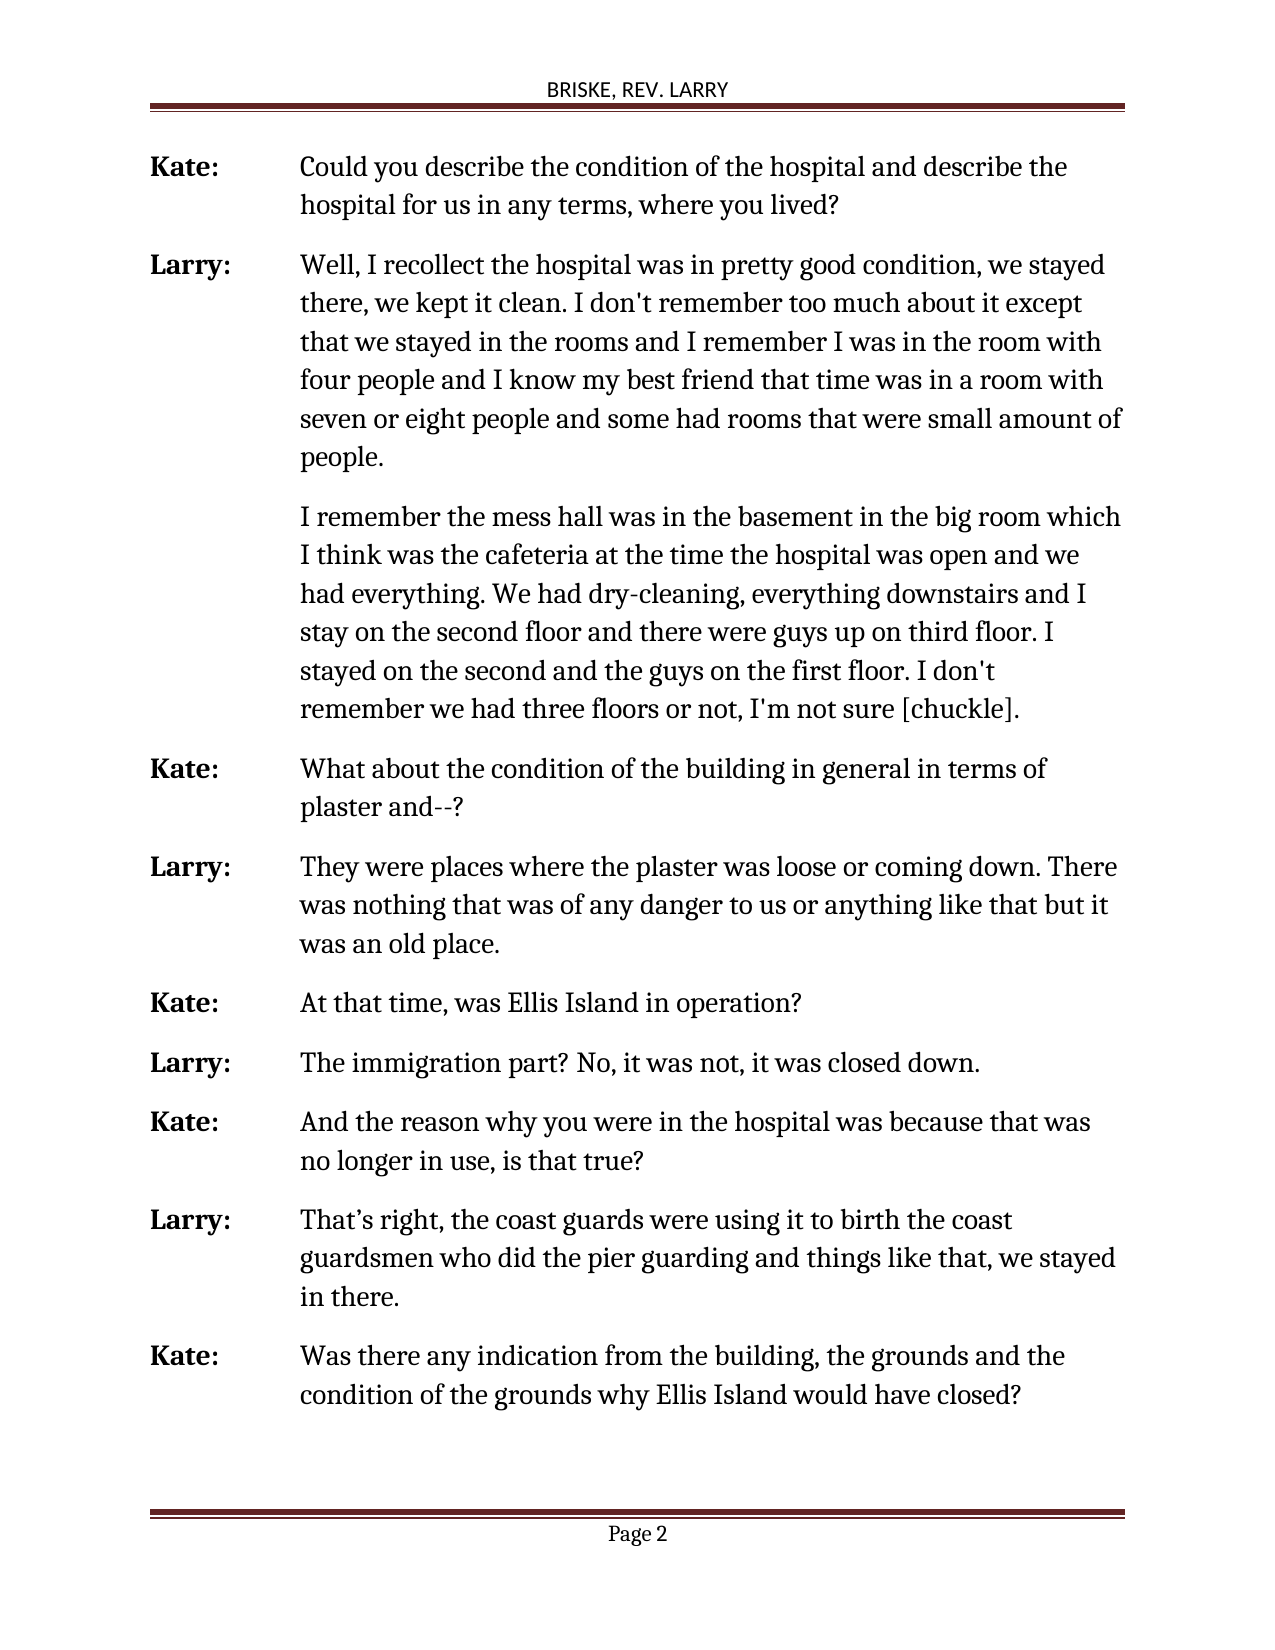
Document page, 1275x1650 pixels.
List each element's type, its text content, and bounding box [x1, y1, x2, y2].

text Larry: They were places where the plaster was loose or coming down. There was nothing that was of any danger to us or anything like that but it was an old place. [150, 850, 1125, 961]
text Larry: Well, I recollect the hospital was in pretty good condition, we stayed there, we kept it clean. I don't remember too much about it except that we stayed in the rooms and I remember I was in the room with four people and I know my best friend that time was in a room with seven or eight people and some had rooms that were small amount of people. [150, 248, 1125, 474]
text Kate: Could you describe the condition of the hospital and describe the hospital for us in any terms, where you lived? [150, 150, 1125, 222]
text Larry: The immigration part? No, it was not, it was closed down. [150, 1046, 1125, 1079]
text Kate: What about the condition of the building in general in terms of plaster and--? [150, 752, 1125, 824]
text Kate: And the reason why you were in the hospital was because that was no longer in use, is that true? [150, 1105, 1125, 1177]
text Larry: That’s right, the coast guards were using it to birth the coast guardsmen who did the pier guarding and things like that, we stayed in there. [150, 1203, 1125, 1314]
text Kate: At that time, was Ellis Island in operation? [150, 986, 1125, 1020]
text I remember the mess hall was in the basement in the big room which I think was the cafeteria at the time the hospital was open and we had everything. We had dry-cleaning, everything downstairs and I stay on the second floor and there were guys up on third floor. I stayed on the second and the guys on the first floor. I don't remember we had three floors or not, I'm not sure [chuckle]. [300, 500, 1125, 726]
text Kate: Was there any indication from the building, the grounds and the condition of the grounds why Ellis Island would have closed? [150, 1339, 1125, 1412]
